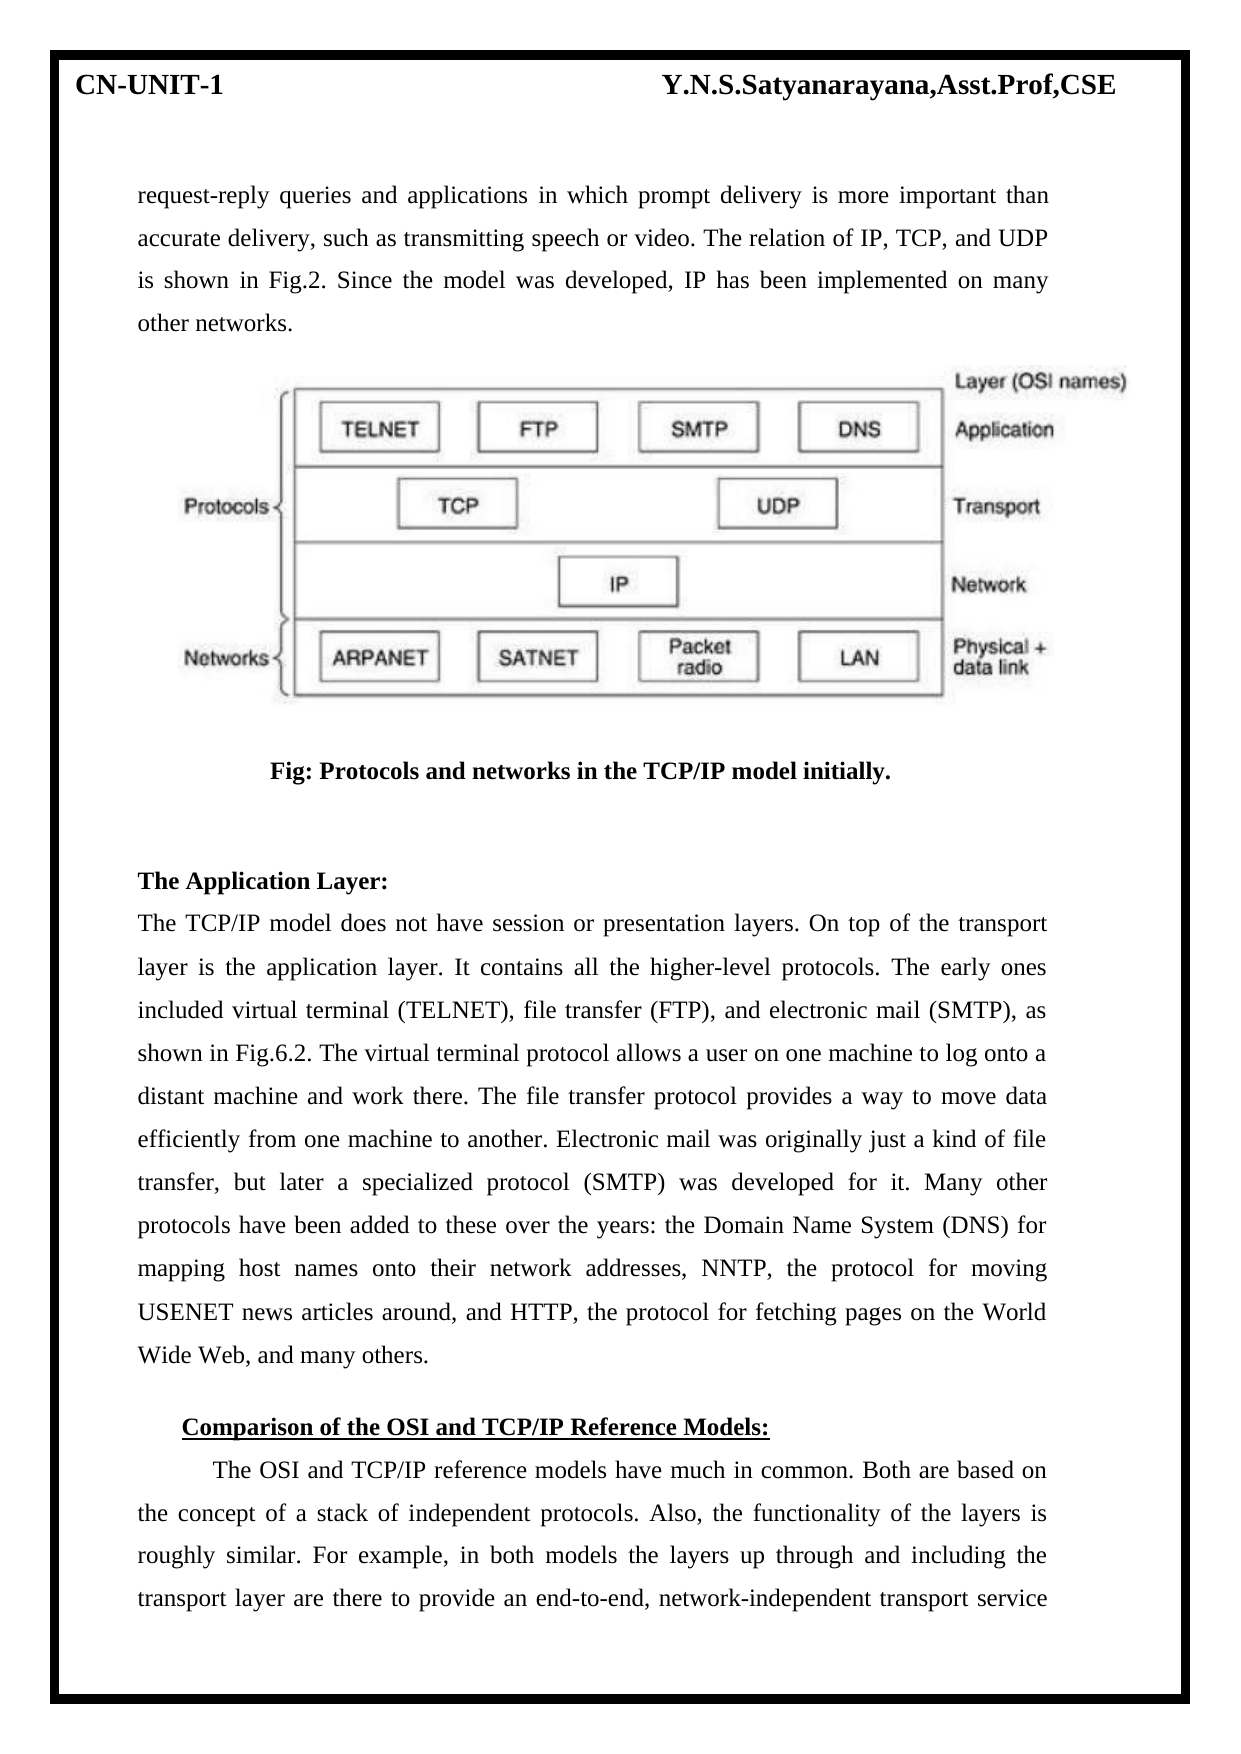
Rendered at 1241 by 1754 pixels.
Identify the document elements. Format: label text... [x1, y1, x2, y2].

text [137, 1455, 1048, 1611]
text The Application Layer: [137, 866, 1165, 895]
subtitle Fig: Protocols and networks in the TCP/IP model initially. [125, 756, 1036, 785]
picture [177, 365, 1131, 705]
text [137, 180, 1049, 336]
subtitle Comparison of the OSI and TCP/IP Reference Models: [181, 1412, 1165, 1441]
text The TCP/IP model does not have session or presentation layers. On top of the transport layer is the application layer. It contains all the higher-level protocols. The early ones included virtual terminal (TELNET), file transfer (FTP), and electronic mail (SMTP), as shown in Fig.6.2. The virtual terminal protocol allows a user on one machine to log onto a distant machine and work there. The file transfer protocol provides a way to move data efficiently from one machine to another. Electronic mail was originally just a kind of file transfer, but later a specialized protocol (SMTP) was developed for it. Many other protocols have been added to these over the years: the Domain Name System (DNS) for mapping host names onto their network addresses, NNTP, the protocol for moving USENET news articles around, and HTTP, the protocol for fetching pages on the World Wide Web, and many others. [137, 908, 1048, 1368]
